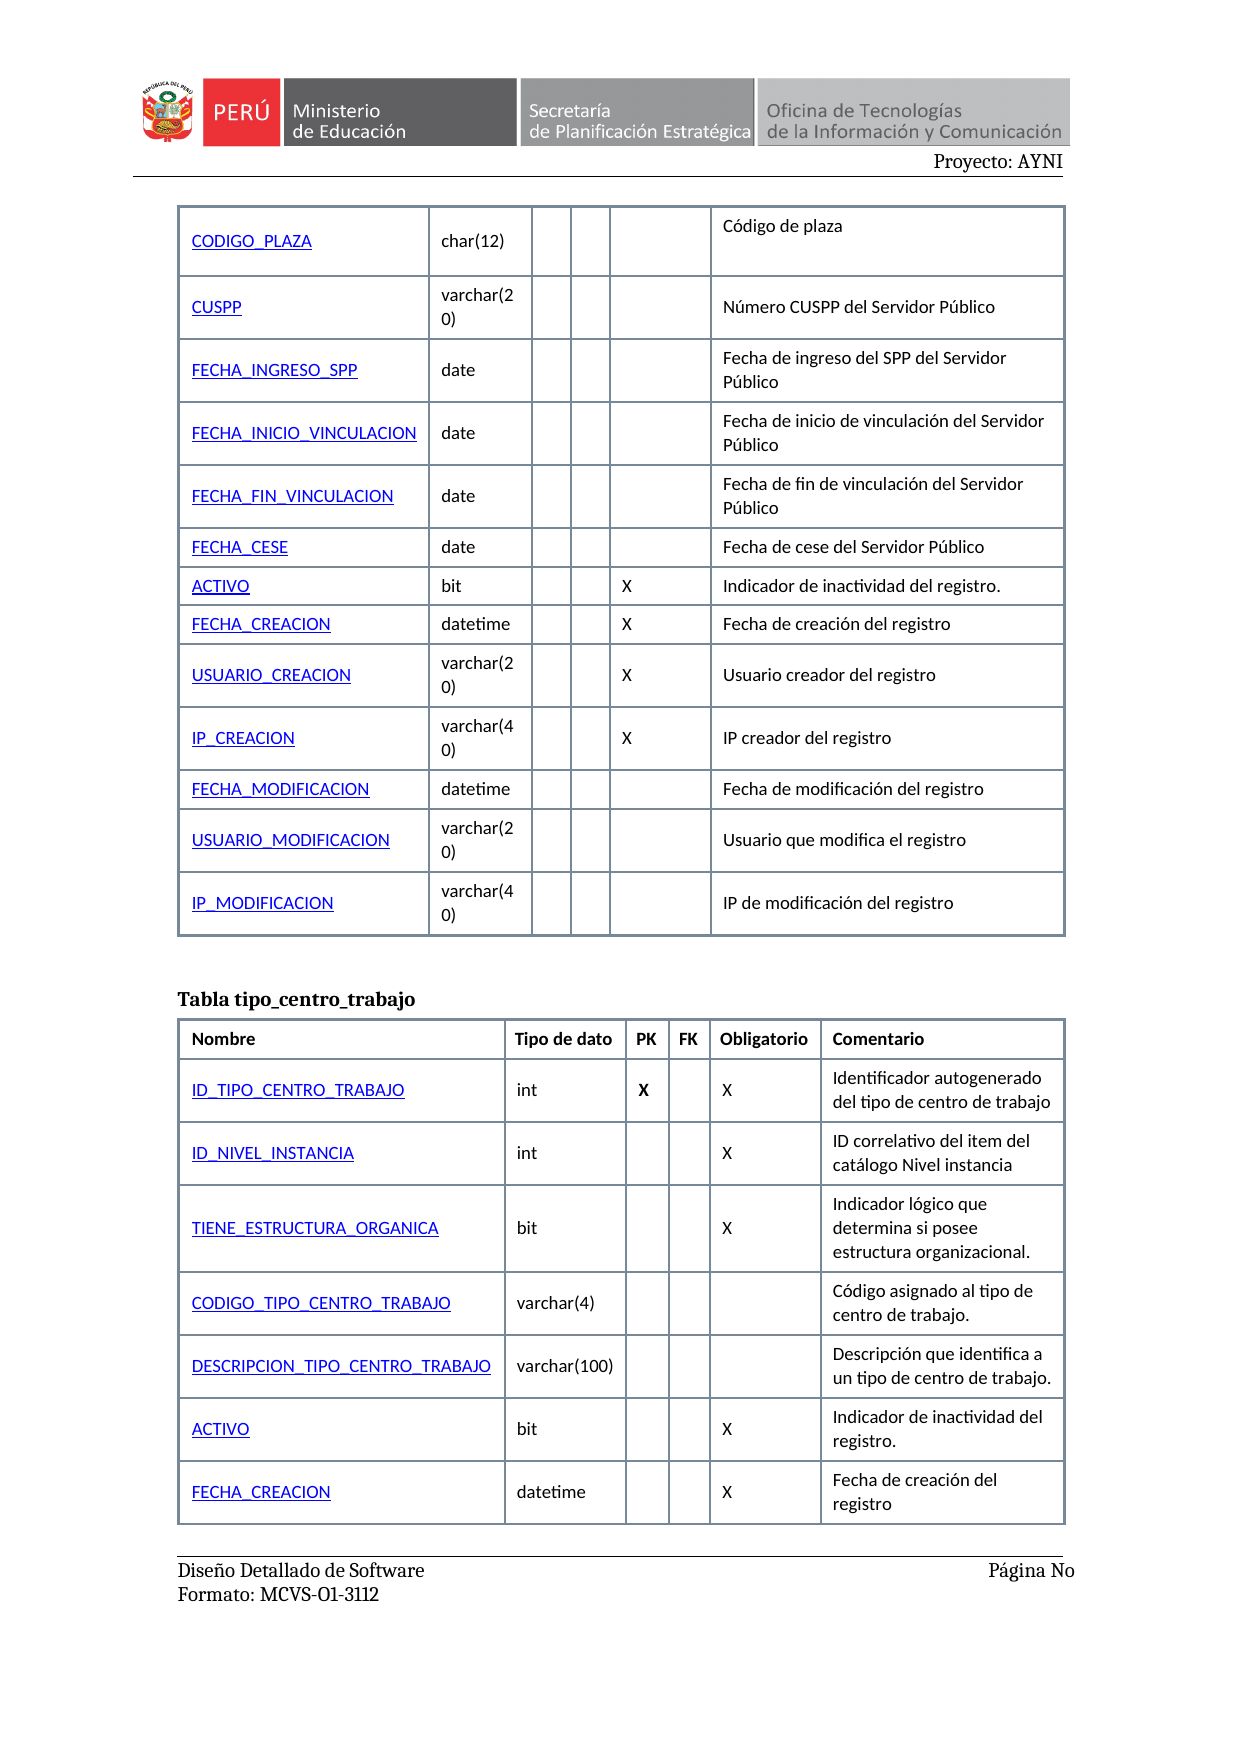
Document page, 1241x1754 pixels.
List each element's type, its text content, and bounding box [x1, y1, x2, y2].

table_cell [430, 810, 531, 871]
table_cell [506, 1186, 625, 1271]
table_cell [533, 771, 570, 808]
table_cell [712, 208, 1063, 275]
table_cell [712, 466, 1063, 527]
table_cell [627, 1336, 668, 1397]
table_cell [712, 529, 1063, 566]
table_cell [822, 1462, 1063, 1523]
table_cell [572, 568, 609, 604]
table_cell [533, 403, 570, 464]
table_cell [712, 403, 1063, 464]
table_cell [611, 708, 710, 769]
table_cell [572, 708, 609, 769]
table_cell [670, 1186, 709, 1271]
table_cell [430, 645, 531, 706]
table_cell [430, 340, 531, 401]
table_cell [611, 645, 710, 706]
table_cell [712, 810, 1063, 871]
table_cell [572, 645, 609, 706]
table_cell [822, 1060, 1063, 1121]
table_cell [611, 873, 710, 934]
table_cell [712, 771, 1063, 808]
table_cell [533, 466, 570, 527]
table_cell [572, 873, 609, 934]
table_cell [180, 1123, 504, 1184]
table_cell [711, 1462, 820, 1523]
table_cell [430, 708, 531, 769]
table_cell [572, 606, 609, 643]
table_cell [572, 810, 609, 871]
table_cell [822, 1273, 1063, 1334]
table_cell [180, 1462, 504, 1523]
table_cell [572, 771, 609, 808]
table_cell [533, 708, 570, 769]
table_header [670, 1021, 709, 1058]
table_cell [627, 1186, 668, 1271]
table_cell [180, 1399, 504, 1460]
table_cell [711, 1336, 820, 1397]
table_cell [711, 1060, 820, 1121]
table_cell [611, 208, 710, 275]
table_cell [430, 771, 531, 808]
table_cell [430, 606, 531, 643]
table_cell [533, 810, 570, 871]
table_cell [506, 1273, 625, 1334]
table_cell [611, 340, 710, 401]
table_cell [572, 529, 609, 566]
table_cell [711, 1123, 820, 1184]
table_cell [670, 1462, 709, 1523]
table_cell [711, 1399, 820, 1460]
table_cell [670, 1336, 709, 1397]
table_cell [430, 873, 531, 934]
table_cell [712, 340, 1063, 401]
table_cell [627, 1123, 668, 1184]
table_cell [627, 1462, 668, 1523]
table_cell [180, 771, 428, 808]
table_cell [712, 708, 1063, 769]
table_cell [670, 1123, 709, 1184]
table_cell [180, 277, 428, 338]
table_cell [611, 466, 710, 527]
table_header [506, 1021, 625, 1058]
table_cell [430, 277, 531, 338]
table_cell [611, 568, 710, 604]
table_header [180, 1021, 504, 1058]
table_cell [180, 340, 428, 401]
picture [132, 75, 1081, 150]
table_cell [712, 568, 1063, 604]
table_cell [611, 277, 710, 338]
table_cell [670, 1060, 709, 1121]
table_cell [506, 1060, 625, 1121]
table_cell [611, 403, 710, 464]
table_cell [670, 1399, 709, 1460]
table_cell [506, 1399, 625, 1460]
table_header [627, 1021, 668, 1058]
subtitle Tabla tipo_centro_trabajo [177, 987, 1063, 1012]
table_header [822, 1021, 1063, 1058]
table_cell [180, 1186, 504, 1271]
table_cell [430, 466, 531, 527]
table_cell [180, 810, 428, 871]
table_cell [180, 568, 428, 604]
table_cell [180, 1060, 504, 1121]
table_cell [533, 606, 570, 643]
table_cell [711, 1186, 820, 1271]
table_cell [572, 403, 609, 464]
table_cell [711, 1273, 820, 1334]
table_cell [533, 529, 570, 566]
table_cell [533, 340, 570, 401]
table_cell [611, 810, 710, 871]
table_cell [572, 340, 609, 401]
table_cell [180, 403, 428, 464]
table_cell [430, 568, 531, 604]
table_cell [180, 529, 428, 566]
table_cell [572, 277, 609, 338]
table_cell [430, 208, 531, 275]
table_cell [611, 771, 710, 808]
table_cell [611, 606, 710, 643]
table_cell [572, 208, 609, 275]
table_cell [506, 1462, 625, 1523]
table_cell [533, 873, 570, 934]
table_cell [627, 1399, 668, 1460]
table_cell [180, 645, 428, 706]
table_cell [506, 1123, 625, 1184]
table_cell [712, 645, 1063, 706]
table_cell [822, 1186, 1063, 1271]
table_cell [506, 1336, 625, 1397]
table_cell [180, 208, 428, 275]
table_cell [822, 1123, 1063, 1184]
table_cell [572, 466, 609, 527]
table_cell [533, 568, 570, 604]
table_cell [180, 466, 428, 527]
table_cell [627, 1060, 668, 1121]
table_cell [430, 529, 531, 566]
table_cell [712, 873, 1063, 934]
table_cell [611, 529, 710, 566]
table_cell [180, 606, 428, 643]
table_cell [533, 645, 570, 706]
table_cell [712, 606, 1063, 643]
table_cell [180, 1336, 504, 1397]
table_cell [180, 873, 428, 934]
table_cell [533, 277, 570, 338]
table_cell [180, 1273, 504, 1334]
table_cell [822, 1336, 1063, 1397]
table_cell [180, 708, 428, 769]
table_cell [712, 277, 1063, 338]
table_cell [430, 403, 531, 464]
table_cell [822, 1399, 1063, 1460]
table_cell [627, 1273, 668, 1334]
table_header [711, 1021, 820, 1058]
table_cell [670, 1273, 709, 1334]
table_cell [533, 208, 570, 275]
